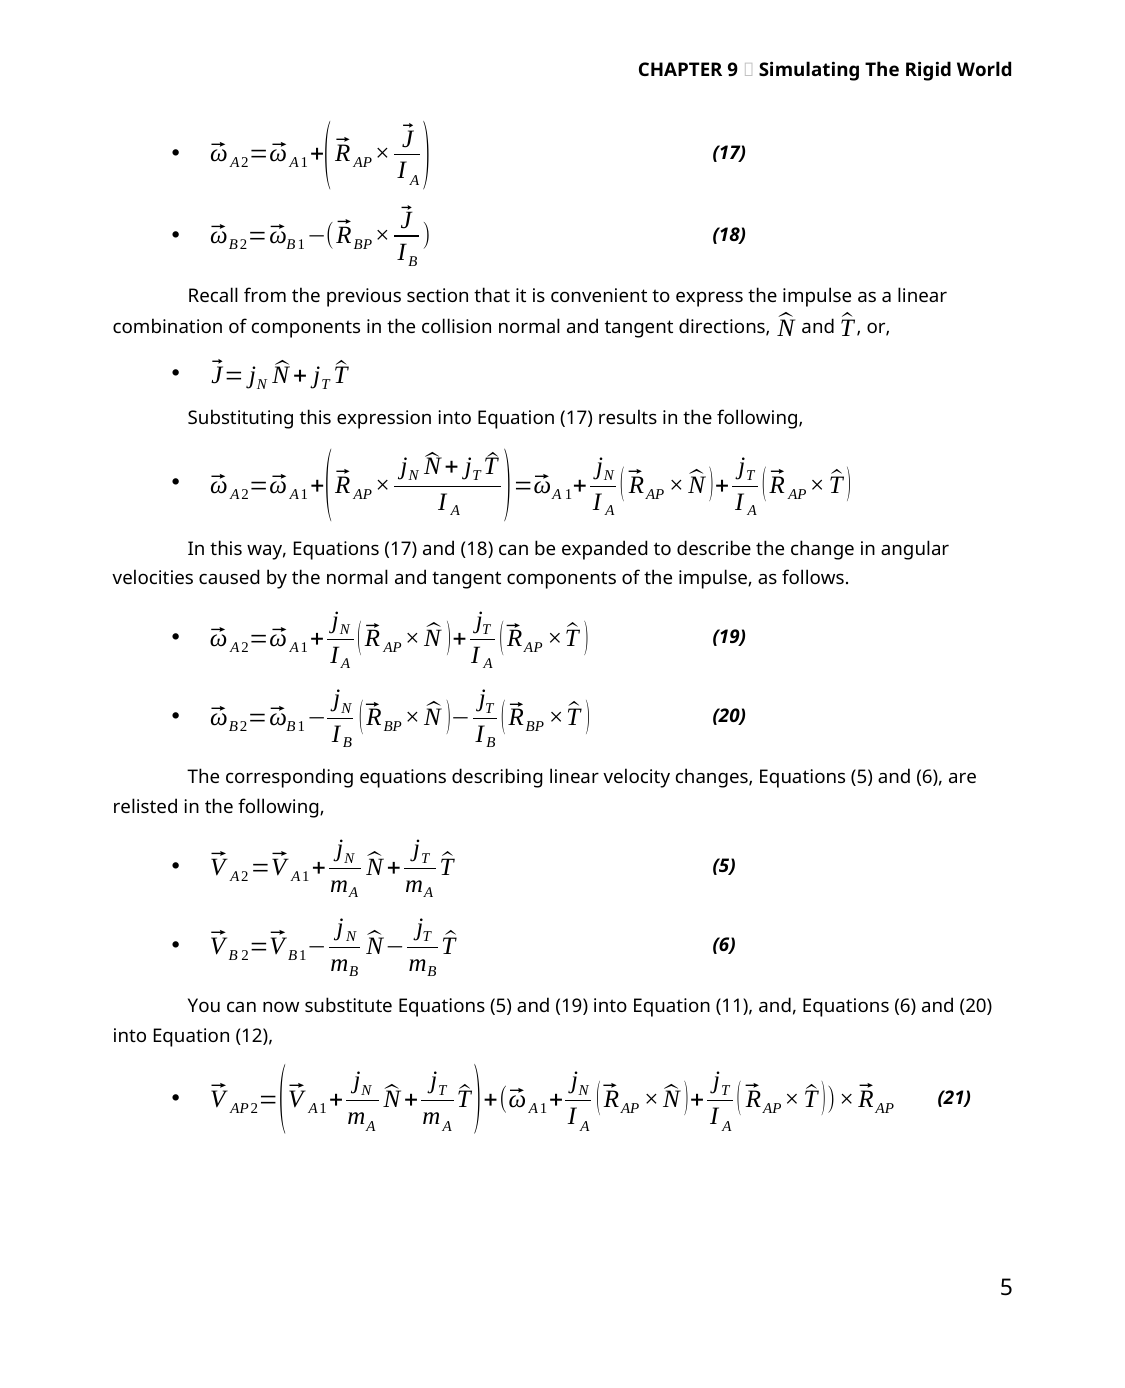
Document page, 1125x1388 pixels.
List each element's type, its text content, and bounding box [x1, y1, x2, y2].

text (17) [172, 119, 1012, 192]
text Recall from the previous section that it is convenient to express the impulse as a linear combination of components in the collision normal and tangent directions, and , or, [112, 282, 1012, 342]
text You can now substitute Equations (5) and (19) into Equation (11), and, Equations (6) and (20) into Equation (12), [112, 993, 1012, 1047]
text (19) [172, 606, 1012, 672]
text (18) [172, 204, 1012, 269]
text In this way, Equations (17) and (18) can be expanded to describe the change in angular velocities caused by the normal and tangent components of the impulse, as follows. [112, 535, 1012, 590]
text (5) [172, 835, 1012, 901]
text (20) [172, 685, 1012, 751]
text Substituting this expression into Equation (17) results in the following, [112, 405, 1012, 430]
text (21) [172, 1064, 1012, 1137]
text (6) [172, 914, 1012, 980]
text The corresponding equations describing linear velocity changes, Equations (5) and (6), are relisted in the following, [112, 764, 1012, 819]
